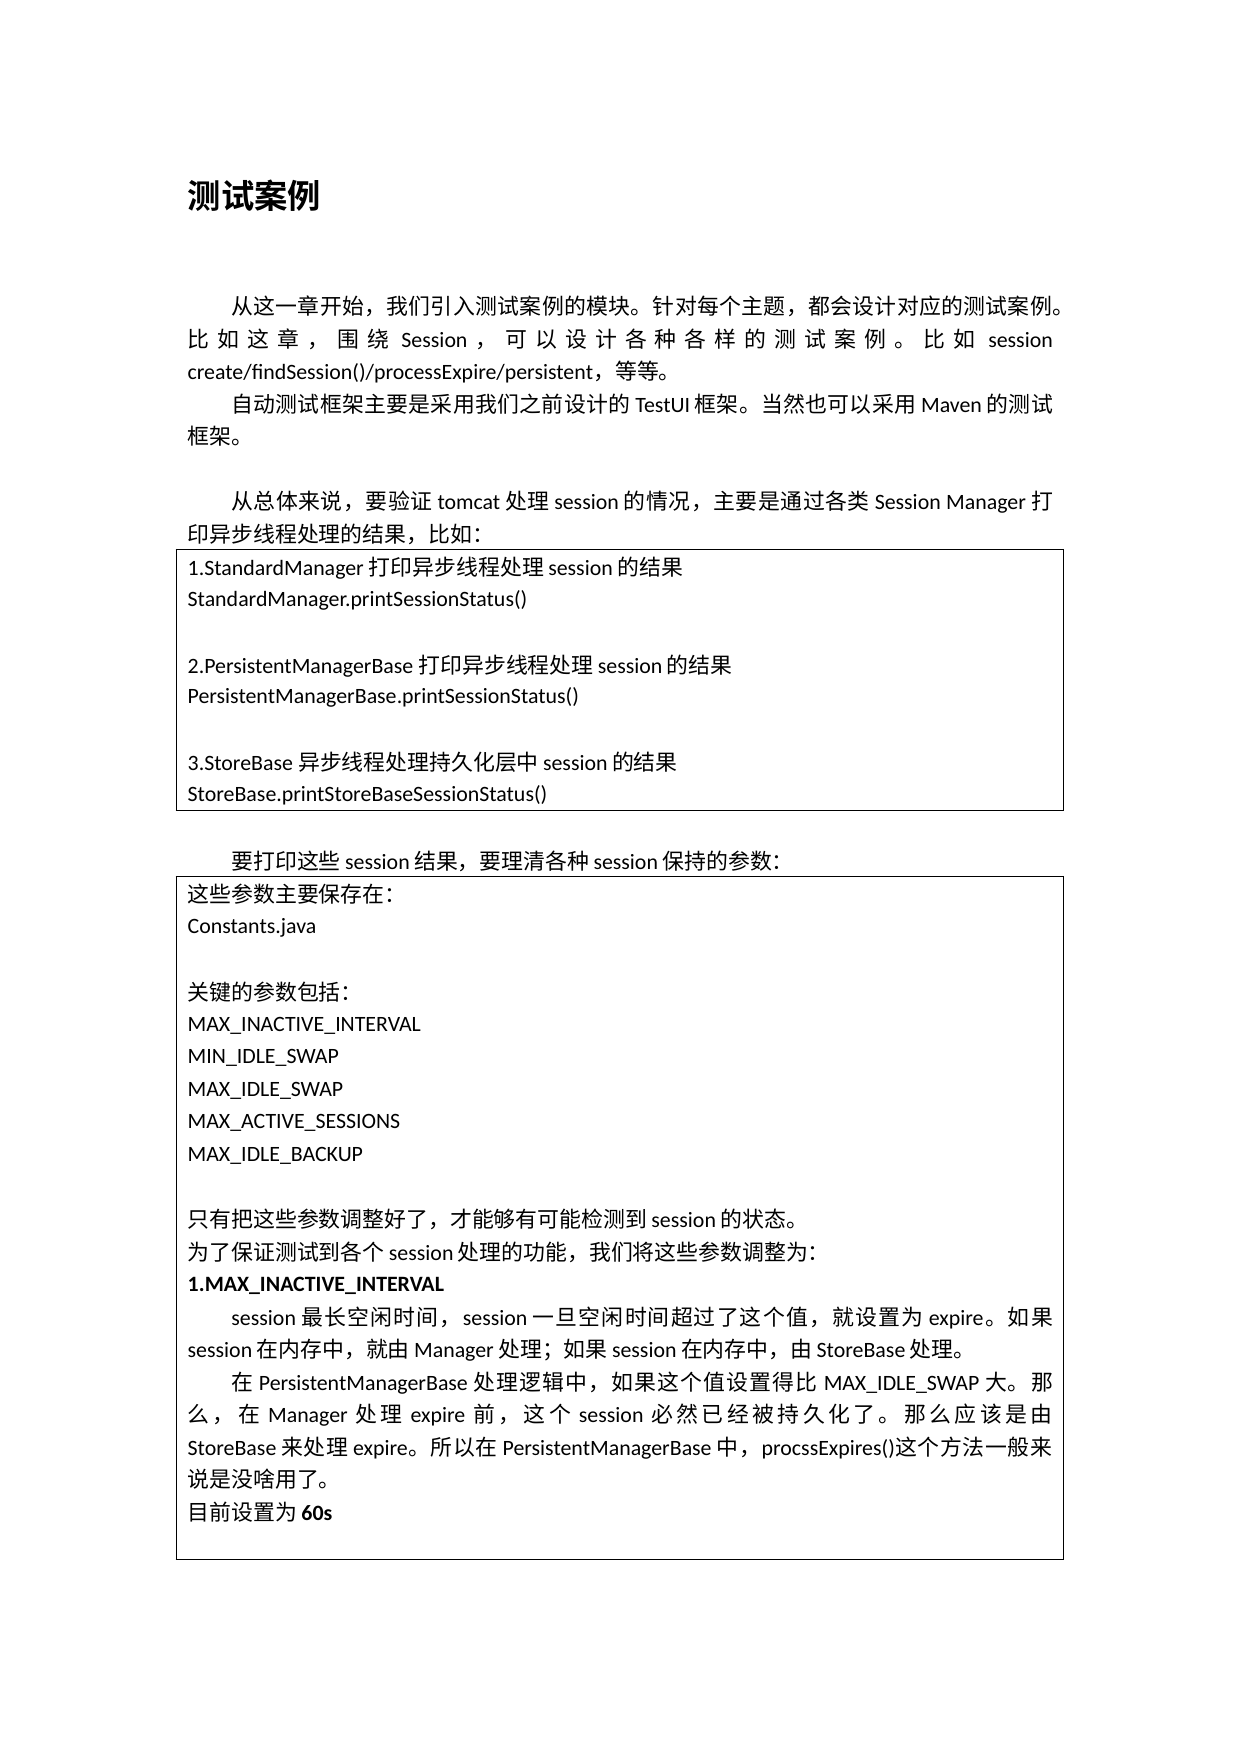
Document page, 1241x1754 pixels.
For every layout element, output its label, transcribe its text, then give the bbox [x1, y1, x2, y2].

subtitle 测试案例 [187, 162, 1053, 227]
text 要打印这些session结果，要理清各种session保持的参数： [187, 843, 1053, 876]
table_header 1.StandardManager 打印异步线程处理session的结果 StandardManager.printSessionStatus() 2.PersistentManagerBase 打印异步线程处理session的结果 PersistentManagerBase.printSessionStatus() 3.StoreBase 异步线程处理持久化层中session的结果 StoreBase.printStoreBaseSessionStatus() [177, 550, 1063, 810]
text 从这一章开始，我们引入测试案例的模块。针对每个主题，都会设计对应的测试案例。比如这章，围绕Session，可以设计各种各样的测试案例。比如session create/findSession()/processExpire/persistent，等等。 [187, 289, 1053, 386]
text 从总体来说，要验证tomcat处理session的情况，主要是通过各类Session Manager打印异步线程处理的结果，比如： [187, 484, 1053, 549]
text 自动测试框架主要是采用我们之前设计的TestUI框架。当然也可以采用Maven的测试框架。 [187, 386, 1053, 451]
